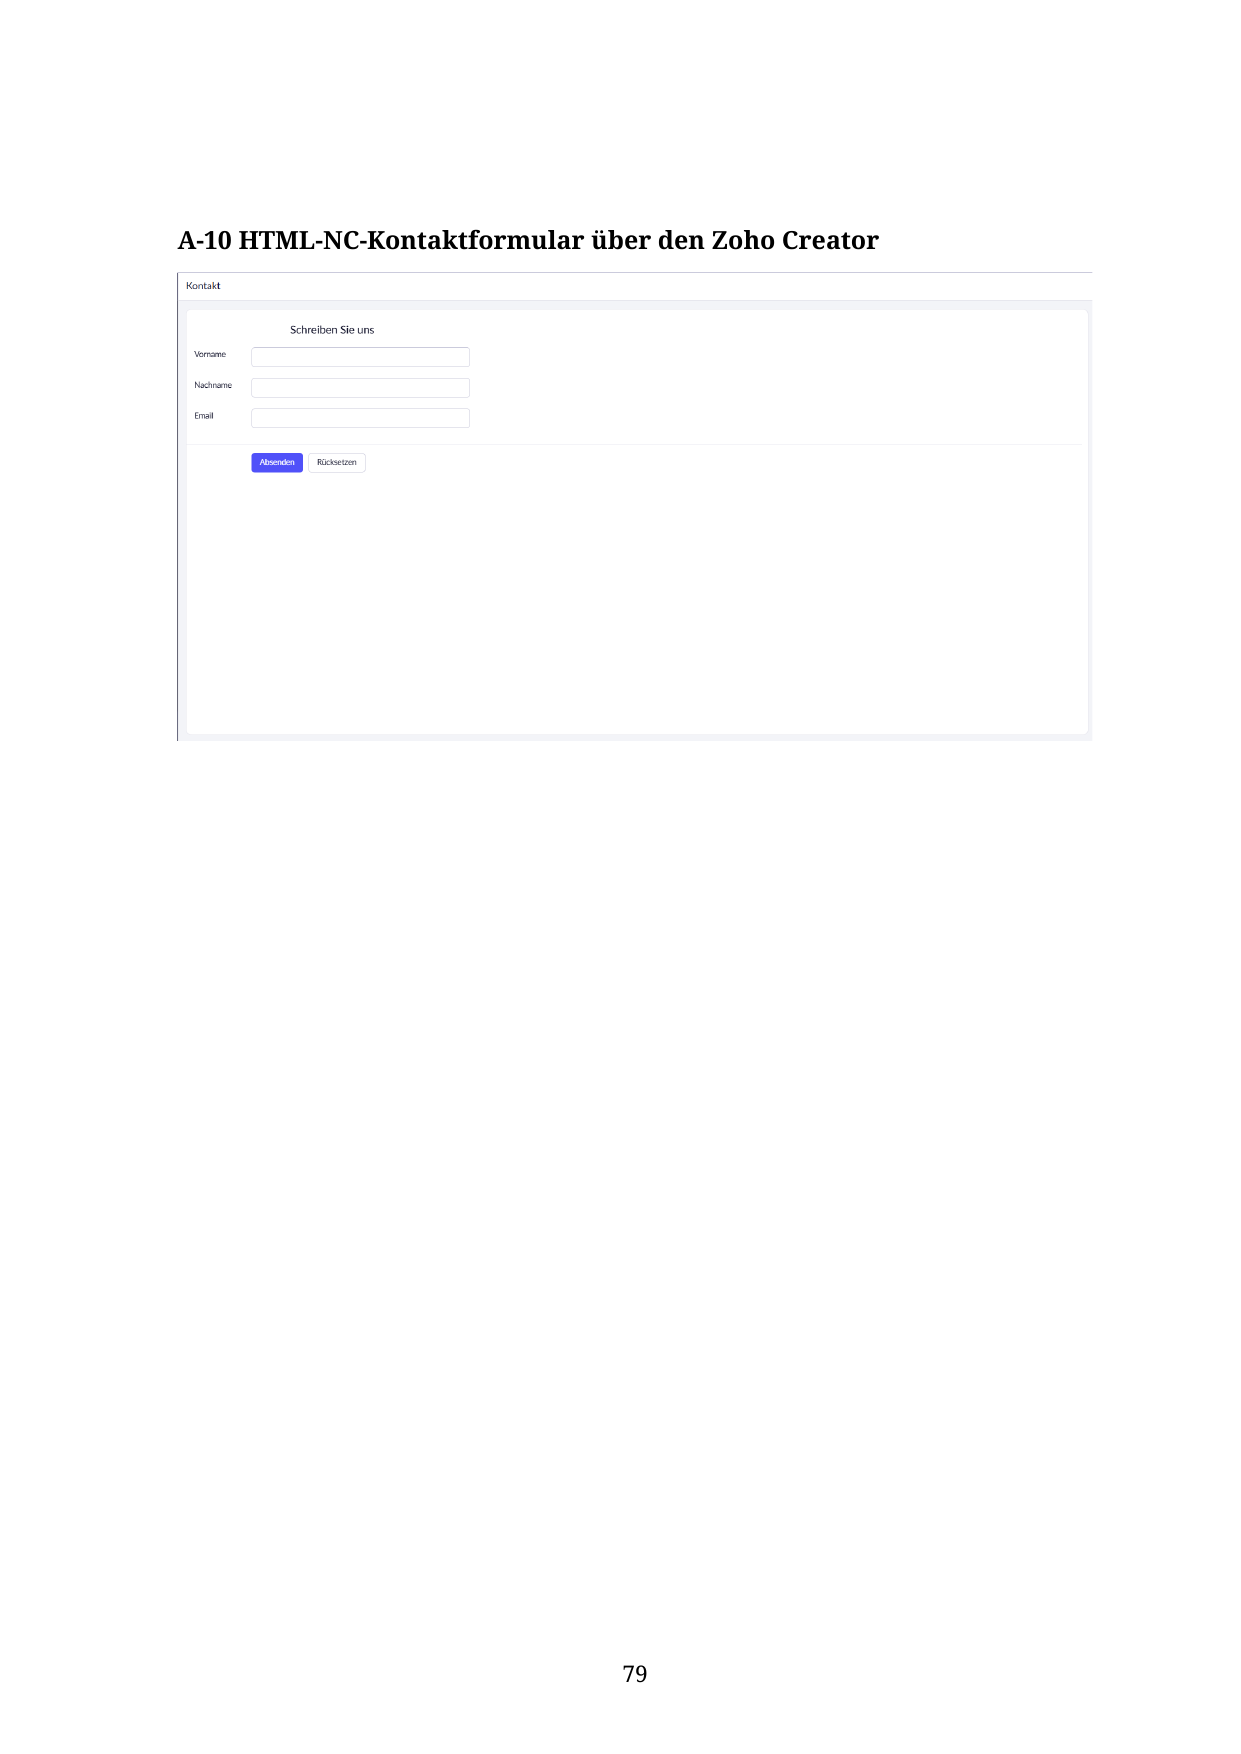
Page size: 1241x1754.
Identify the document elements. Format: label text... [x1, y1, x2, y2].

picture [177, 272, 1093, 741]
subtitle A-10 HTML-NC-Kontaktformular über den Zoho Creator [177, 223, 1033, 257]
